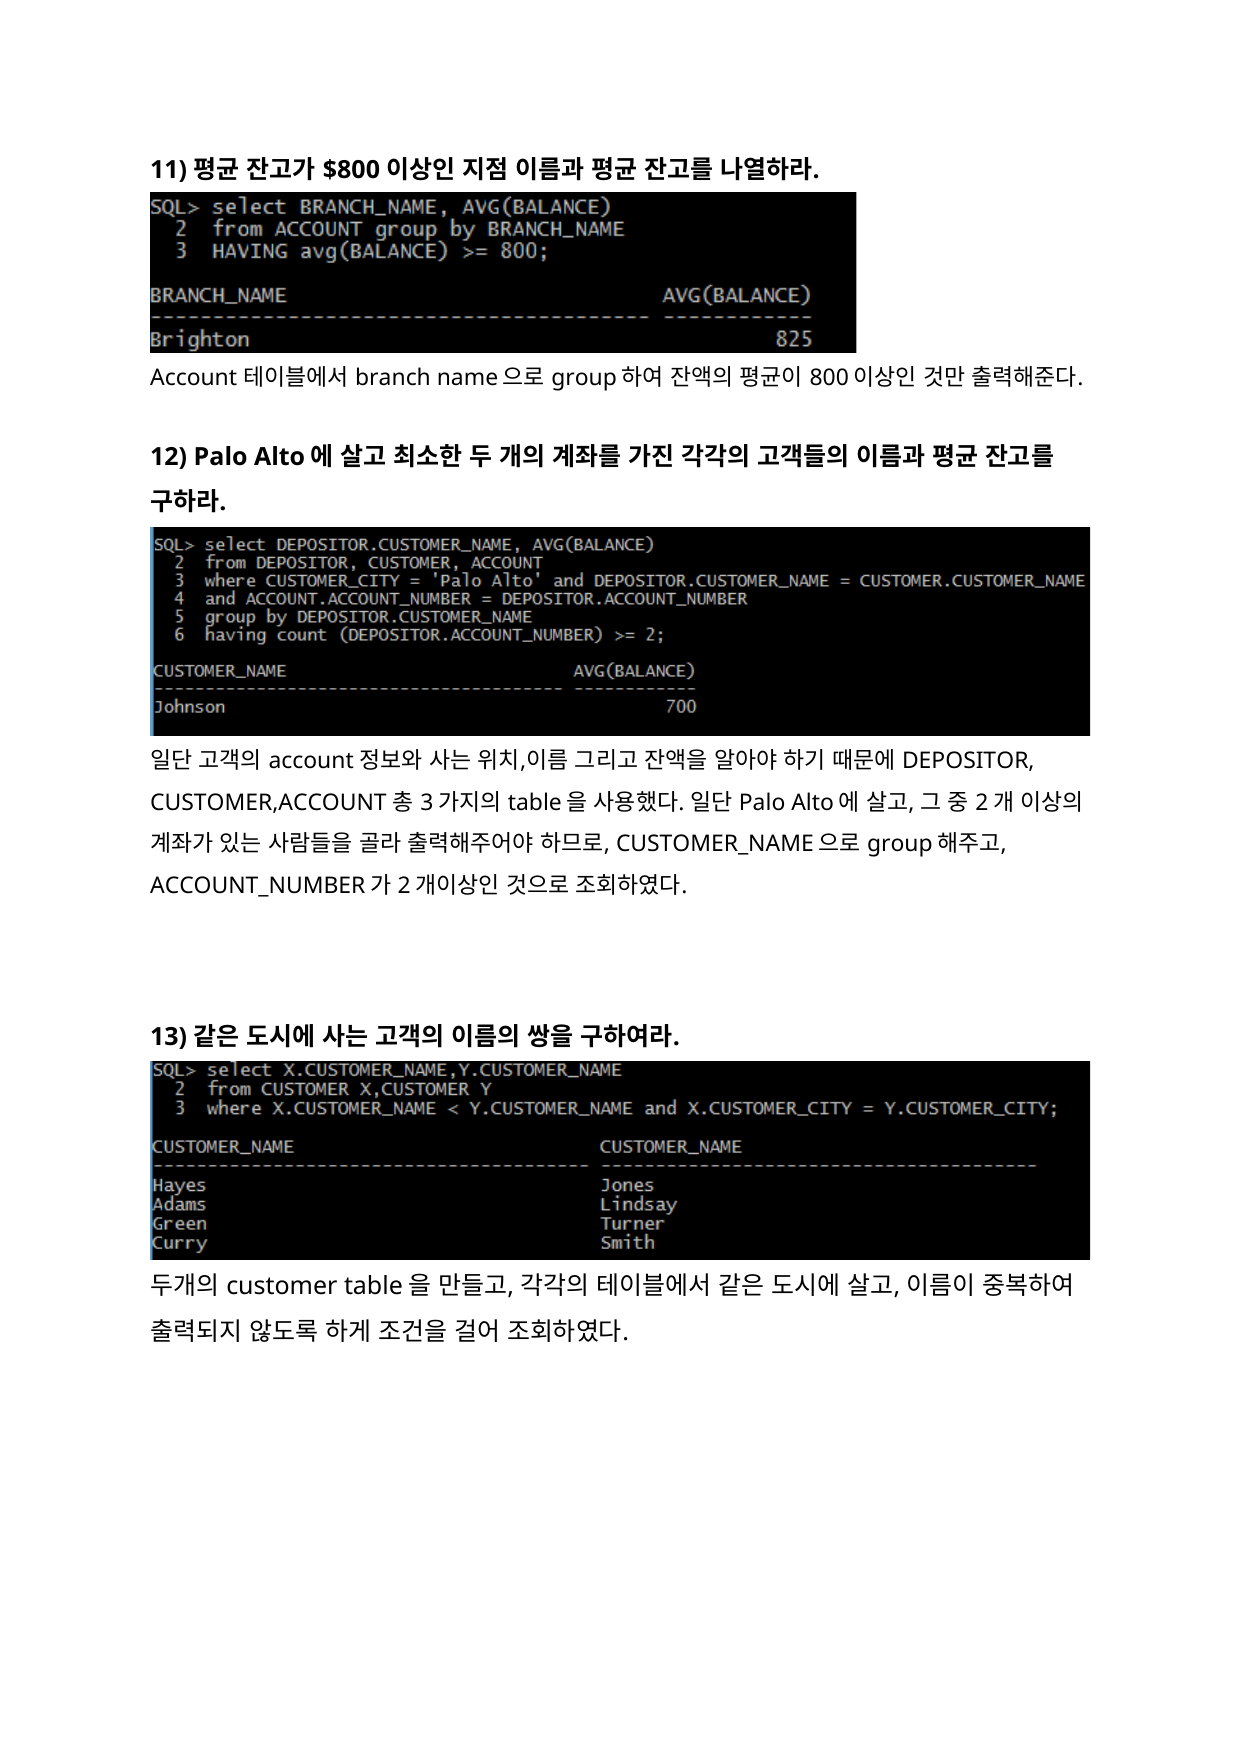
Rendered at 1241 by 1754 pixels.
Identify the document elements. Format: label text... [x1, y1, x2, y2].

picture [150, 1061, 1091, 1260]
text 13) 같은 도시에 사는 고객의 이름의 쌍을 구하여라. [150, 1016, 1090, 1052]
text 일단 고객의 account 정보와 사는 위치,이름 그리고 잔액을 알아야 하기 때문에 DEPOSITOR, CUSTOMER,ACCOUNT 총 3가지의 table을 사용했다. 일단 Palo Alto에 살고, 그 중 2개 이상의 계좌가 있는 사람들을 골라 출력해주어야 하므로, CUSTOMER_NAME으로 group해주고, ACCOUNT_NUMBER가 2개이상인 것으로 조회하였다. [150, 742, 1090, 900]
text 12) Palo Alto에 살고 최소한 두 개의 계좌를 가진 각각의 고객들의 이름과 평균 잔고를 구하라. [150, 436, 1090, 518]
picture [150, 527, 1091, 736]
picture [150, 192, 857, 353]
text 두개의 customer table을 만들고, 각각의 테이블에서 같은 도시에 살고, 이름이 중복하여 출력되지 않도록 하게 조건을 걸어 조회하였다. [150, 1266, 1090, 1347]
text Account 테이블에서 branch name으로 group하여 잔액의 평균이 800이상인 것만 출력해준다. [150, 359, 1090, 392]
